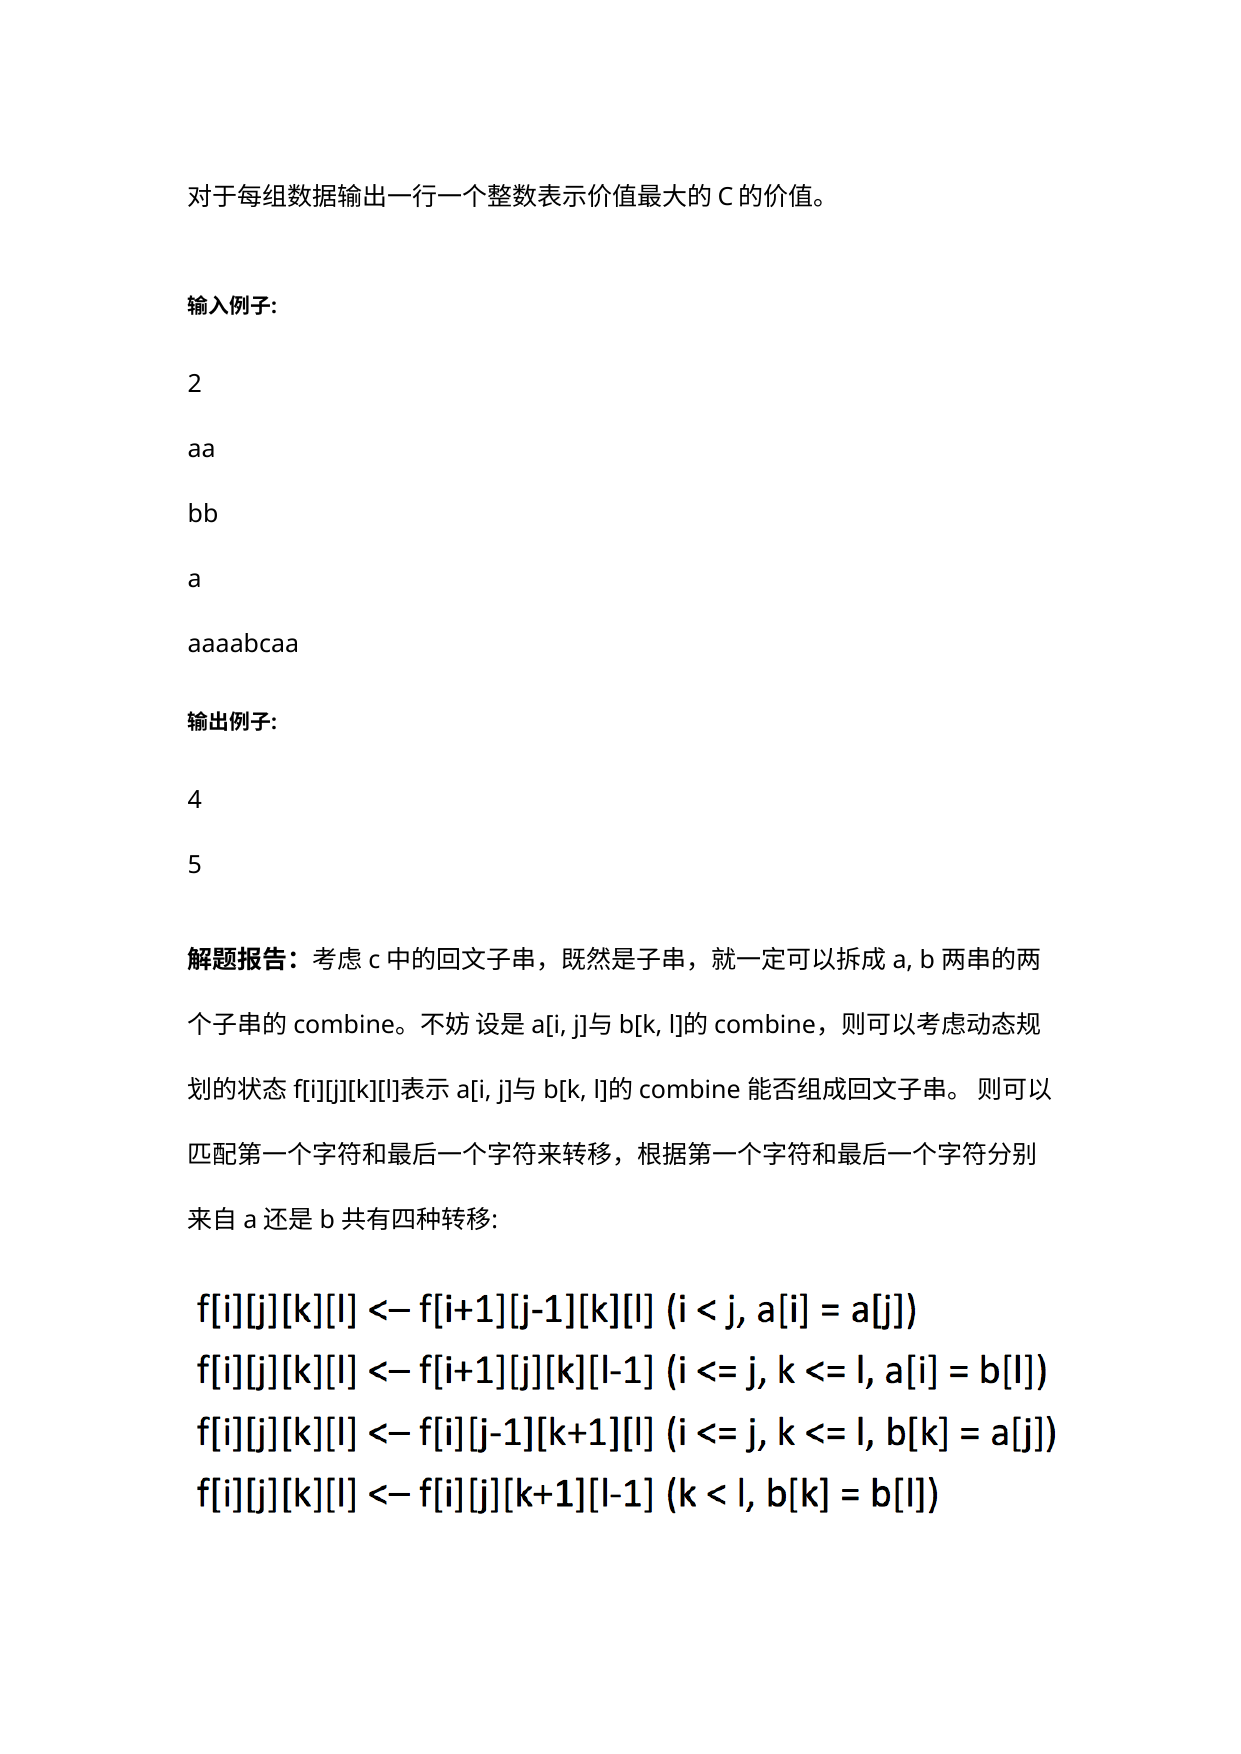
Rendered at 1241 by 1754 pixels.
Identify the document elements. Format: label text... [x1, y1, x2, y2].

text a [187, 545, 1053, 610]
text aa [187, 415, 1053, 480]
text 输入例子: [187, 289, 1053, 321]
picture [187, 1279, 1066, 1532]
text 输出例子: [187, 704, 1053, 737]
text 2 [187, 350, 1053, 415]
text aaaabcaa [187, 610, 1053, 675]
text 5 [187, 831, 1053, 896]
text bb [187, 480, 1053, 545]
text 4 [187, 766, 1053, 831]
text 解题报告：考虑 c 中的回文子串，既然是子串，就一定可以拆成 a, b 两串的两个子串的 combine。不妨 设是 a[i, j]与 b[k, l]的 combine，则可以考虑动态规划的状态 f[i][j][k][l]表示 a[i, j]与 b[k, l]的 combine 能否组成回文子串。 则可以匹配第一个字符和最后一个字符来转移，根据第一个字符和最后一个字符分别来自 a 还是 b 共有四种转移: [187, 925, 1053, 1250]
text 对于每组数据输出一行一个整数表示价值最大的C的价值。 [187, 162, 1053, 227]
